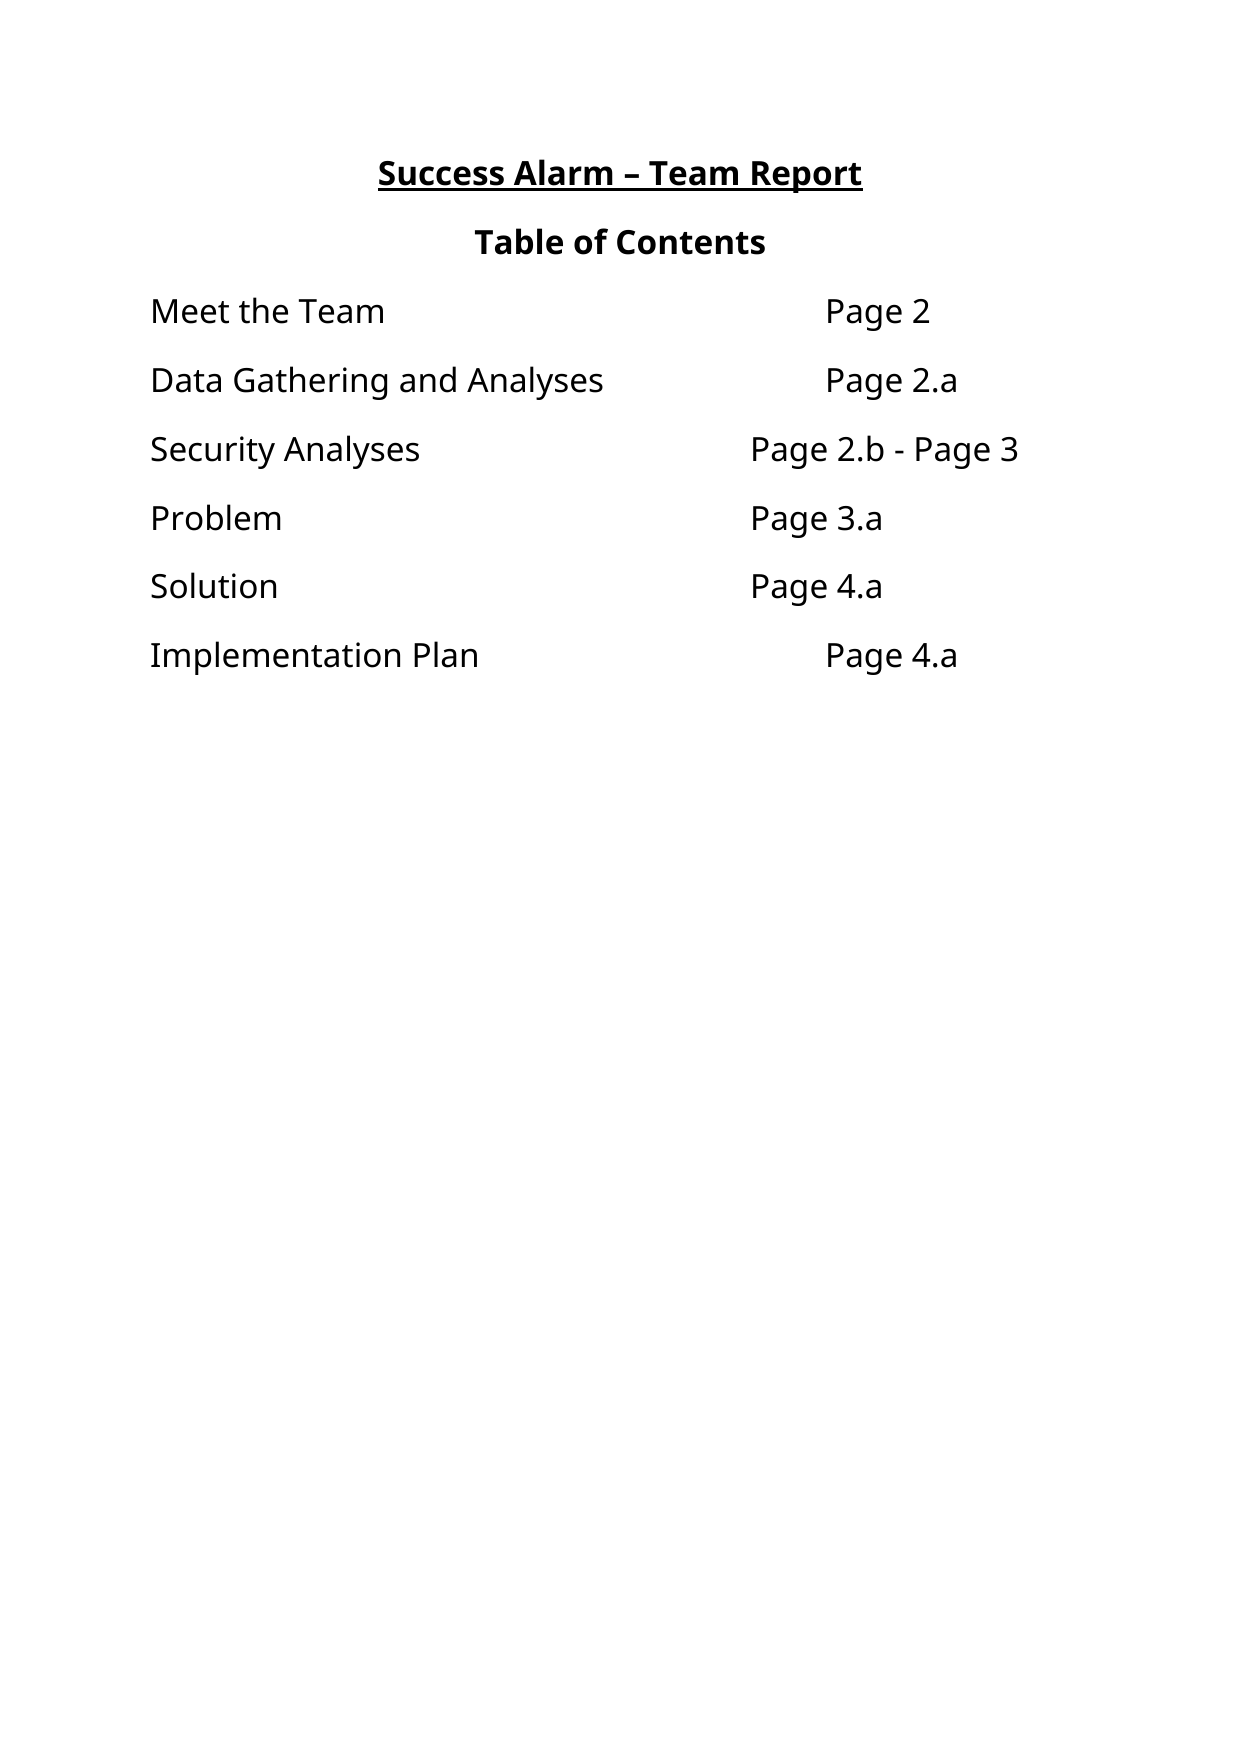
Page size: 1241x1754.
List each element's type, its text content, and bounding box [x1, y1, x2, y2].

text Solution Page 4.a [150, 563, 1090, 608]
text Data Gathering and Analyses Page 2.a [150, 357, 1090, 402]
text Meet the Team Page 2 [150, 288, 1090, 333]
text Security Analyses Page 2.b - Page 3 [150, 425, 1090, 471]
text Success Alarm – Team Report [150, 150, 1090, 195]
text Table of Contents [150, 219, 1090, 264]
text Problem Page 3.a [150, 494, 1090, 540]
text Implementation Plan Page 4.a [150, 632, 1090, 677]
